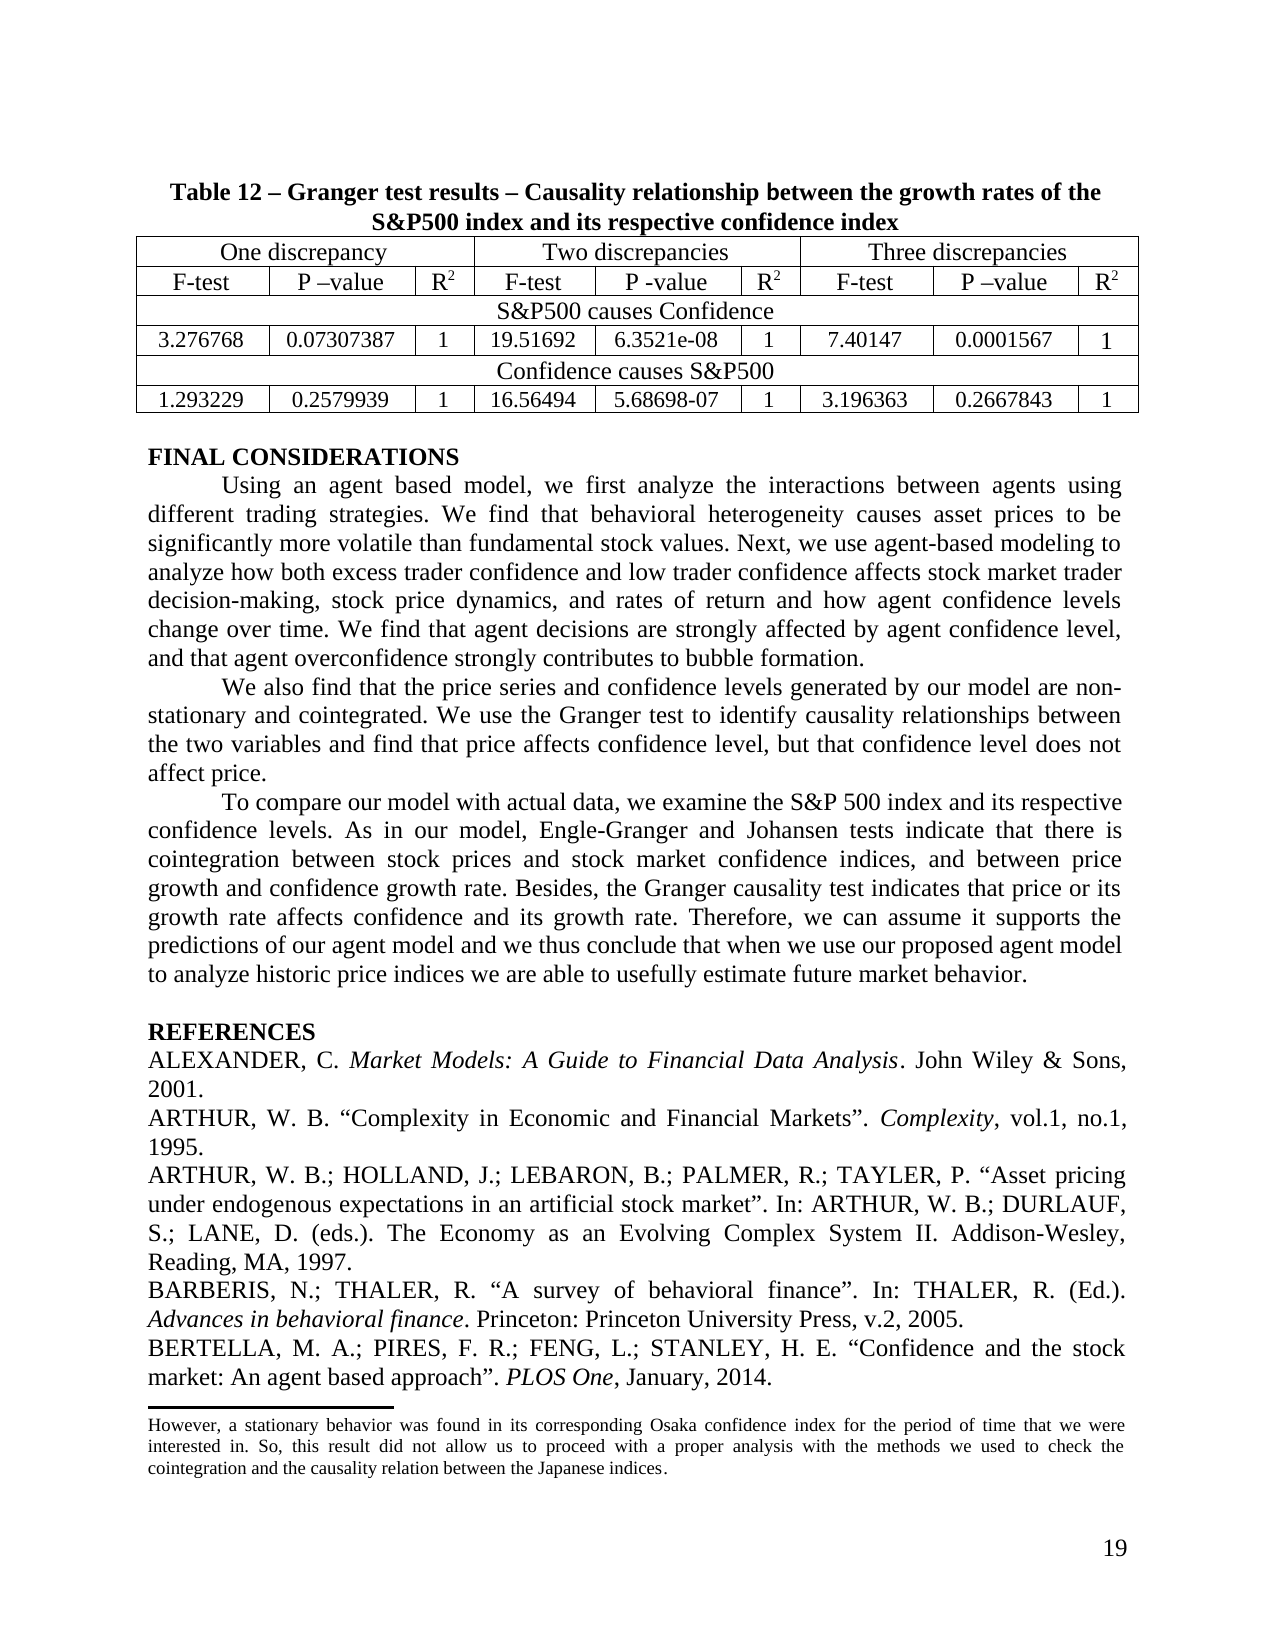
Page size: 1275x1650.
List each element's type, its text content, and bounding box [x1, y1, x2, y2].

table_header One discrepancy [137, 237, 474, 266]
table_cell 1 [1079, 386, 1138, 412]
text ARTHUR, W. B. “Complexity in Economic and Financial Markets”. Complexity, vol.1, no.1, 1995. [148, 1103, 1127, 1161]
table_cell 16.56494 [475, 386, 595, 412]
table_cell 0.2667843 [934, 386, 1078, 412]
table_cell 7.40147 [801, 326, 933, 355]
table_cell 1.293229 [137, 386, 269, 412]
text We also find that the price series and confidence levels generated by our model are non-stationary and cointegrated. We use the Granger test to identify causality relationships between the two variables and find that price affects confidence level, but that confidence level does not affect price. [148, 672, 1123, 787]
table_cell S&P500 causes Confidence [137, 296, 1138, 325]
table_cell F-test [475, 267, 595, 295]
text Using an agent based model, we first analyze the interactions between agents using different trading strategies. We find that behavioral heterogeneity causes asset prices to be significantly more volatile than fundamental stock values. Next, we use agent-based modeling to analyze how both excess trader confidence and low trader confidence affects stock market trader decision-making, stock price dynamics, and rates of return and how agent confidence levels change over time. We find that agent decisions are strongly affected by agent confidence level, and that agent overconfidence strongly contributes to bubble formation. [148, 471, 1123, 672]
table_header Two discrepancies [475, 237, 800, 266]
table_cell 0.0001567 [934, 326, 1078, 355]
text ALEXANDER, C. Market Models: A Guide to Financial Data Analysis. John Wiley & Sons, 2001. [148, 1046, 1127, 1103]
text BERTELLA, M. A.; PIRES, F. R.; FENG, L.; STANLEY, H. E. “Confidence and the stock market: An agent based approach”. PLOS One, January, 2014. [148, 1333, 1127, 1391]
table_cell F-test [137, 267, 269, 295]
table_cell 0.07307387 [270, 326, 415, 355]
table_cell R2 [416, 267, 474, 295]
table_cell 19.51692 [475, 326, 595, 355]
table_cell 0.2579939 [270, 386, 415, 412]
table_cell 1 [1079, 326, 1138, 355]
table_cell R2 [1079, 267, 1138, 295]
table_cell P –value [270, 267, 415, 295]
table_cell F-test [801, 267, 933, 295]
table_cell 6.3521e-08 [596, 326, 741, 355]
table_cell P –value [934, 267, 1078, 295]
table_cell 5.68698-07 [596, 386, 741, 412]
text BARBERIS, N.; THALER, R. “A survey of behavioral finance”. In: THALER, R. (Ed.). Advances in behavioral finance. Princeton: Princeton University Press, v.2, 2005. [148, 1276, 1127, 1333]
table_cell 1 [742, 386, 800, 412]
text Table 12 – Granger test results – Causality relationship between the growth rates of the S&P500 index and its respective confidence index [148, 176, 1123, 236]
table_header Three discrepancies [801, 237, 1138, 266]
table_cell 3.276768 [137, 326, 269, 355]
table_cell R2 [742, 267, 800, 295]
text ARTHUR, W. B.; HOLLAND, J.; LEBARON, B.; PALMER, R.; TAYLER, P. “Asset pricing under endogenous expectations in an artificial stock market”. In: ARTHUR, W. B.; DURLAUF, S.; LANE, D. (eds.). The Economy as an Evolving Complex System II. Addison-Wesley, Reading, MA, 1997. [148, 1161, 1127, 1276]
table_cell P -value [596, 267, 741, 295]
table_cell Confidence causes S&P500 [137, 356, 1138, 385]
text To compare our model with actual data, we examine the S&P 500 index and its respective confidence levels. As in our model, Engle-Granger and Johansen tests indicate that there is cointegration between stock prices and stock market confidence indices, and between price growth and confidence growth rate. Besides, the Granger causality test indicates that price or its growth rate affects confidence and its growth rate. Therefore, we can assume it supports the predictions of our agent model and we thus conclude that when we use our proposed agent model to analyze historic price indices we are able to usefully estimate future market behavior. [148, 787, 1123, 988]
table_cell 3.196363 [801, 386, 933, 412]
table_cell 1 [416, 326, 474, 355]
table_cell 1 [742, 326, 800, 355]
table_cell 1 [416, 386, 474, 412]
text FINAL CONSIDERATIONS [148, 442, 1123, 471]
text REFERENCES [148, 1017, 1127, 1046]
